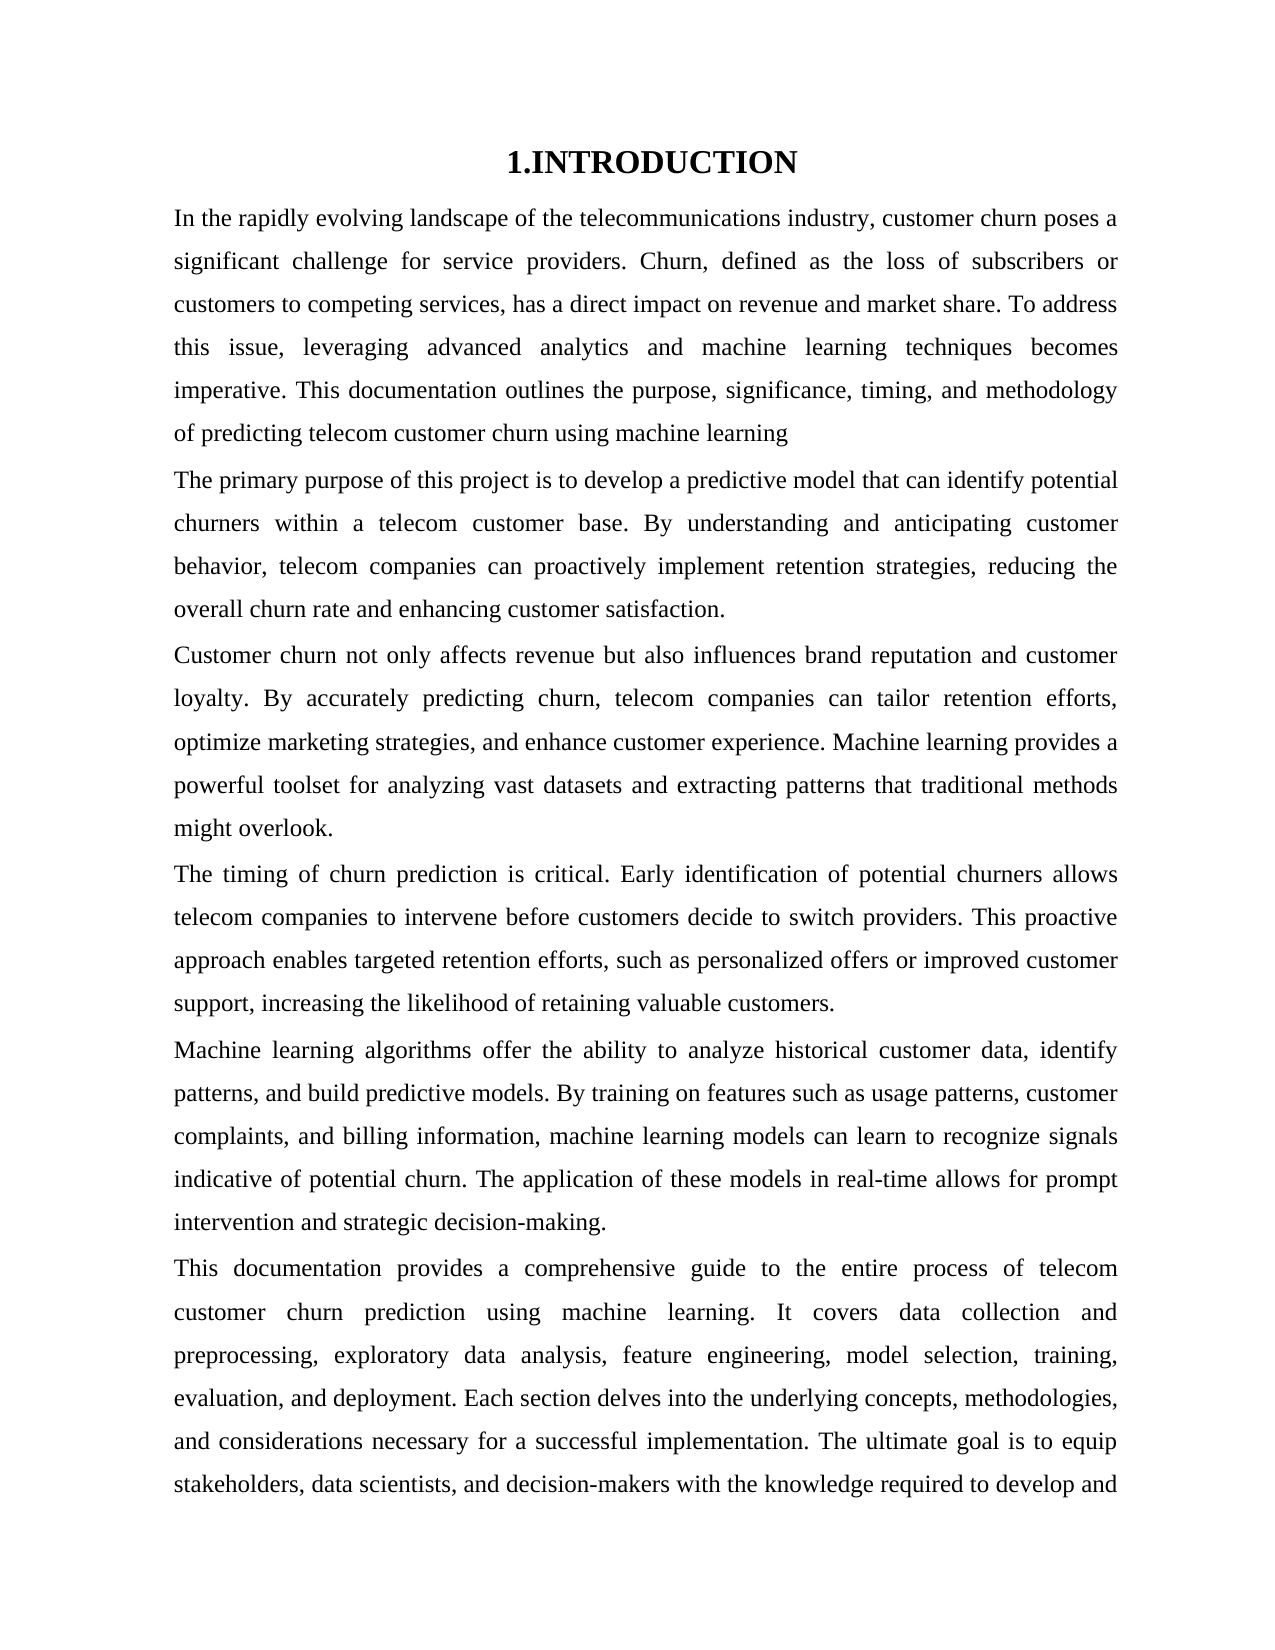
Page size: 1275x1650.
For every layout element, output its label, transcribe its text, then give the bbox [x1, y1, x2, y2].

text Customer churn not only affects revenue but also influences brand reputation and customer loyalty. By accurately predicting churn, telecom companies can tailor retention efforts, optimize marketing strategies, and enhance customer experience. Machine learning provides a powerful toolset for analyzing vast datasets and extracting patterns that traditional methods might overlook. [174, 640, 1119, 842]
text The timing of churn prediction is critical. Early identification of potential churners allows telecom companies to intervene before customers decide to switch providers. This proactive approach enables targeted retention efforts, such as personalized offers or improved customer support, increasing the likelihood of retaining valuable customers. [174, 859, 1119, 1017]
text In the rapidly evolving landscape of the telecommunications industry, customer churn poses a significant challenge for service providers. Churn, defined as the loss of subscribers or customers to competing services, has a direct impact on revenue and market share. To address this issue, leveraging advanced analytics and machine learning techniques becomes imperative. This documentation outlines the purpose, significance, timing, and methodology of predicting telecom customer churn using machine learning [174, 203, 1119, 447]
text Machine learning algorithms offer the ability to analyze historical customer data, identify patterns, and build predictive models. By training on features such as usage patterns, customer complaints, and billing information, machine learning models can learn to recognize signals indicative of potential churn. The application of these models in real-time allows for prompt intervention and strategic decision-making. [174, 1035, 1119, 1236]
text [174, 1253, 1119, 1498]
text The primary purpose of this project is to develop a predictive model that can identify potential churners within a telecom customer base. By understanding and anticipating customer behavior, telecom companies can proactively implement retention strategies, reducing the overall churn rate and enhancing customer satisfaction. [174, 465, 1119, 623]
text 1.INTRODUCTION [114, 142, 1189, 181]
